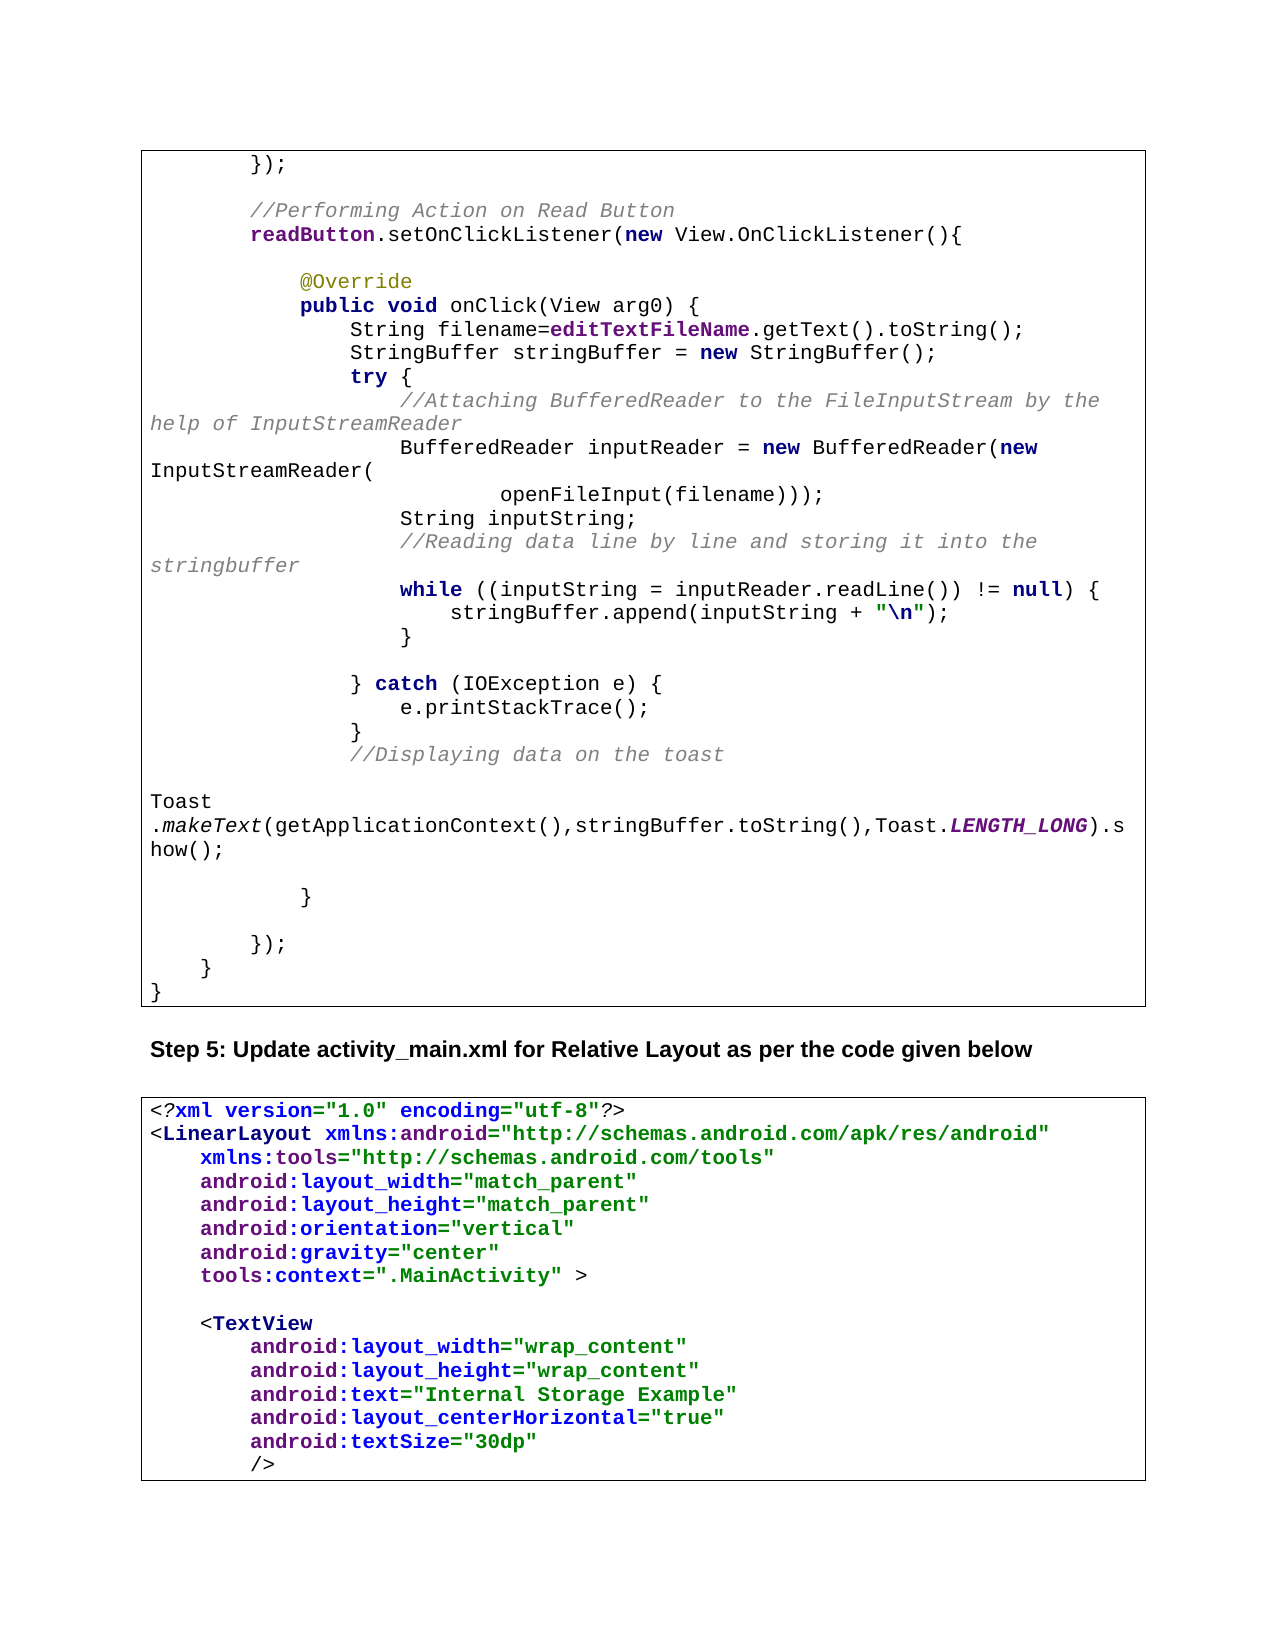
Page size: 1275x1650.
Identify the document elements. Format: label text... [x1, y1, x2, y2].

text Step 5: Update activity_main.xml for Relative Layout as per the code given below [150, 1036, 1137, 1063]
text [142, 1098, 1145, 1480]
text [142, 151, 1145, 1006]
